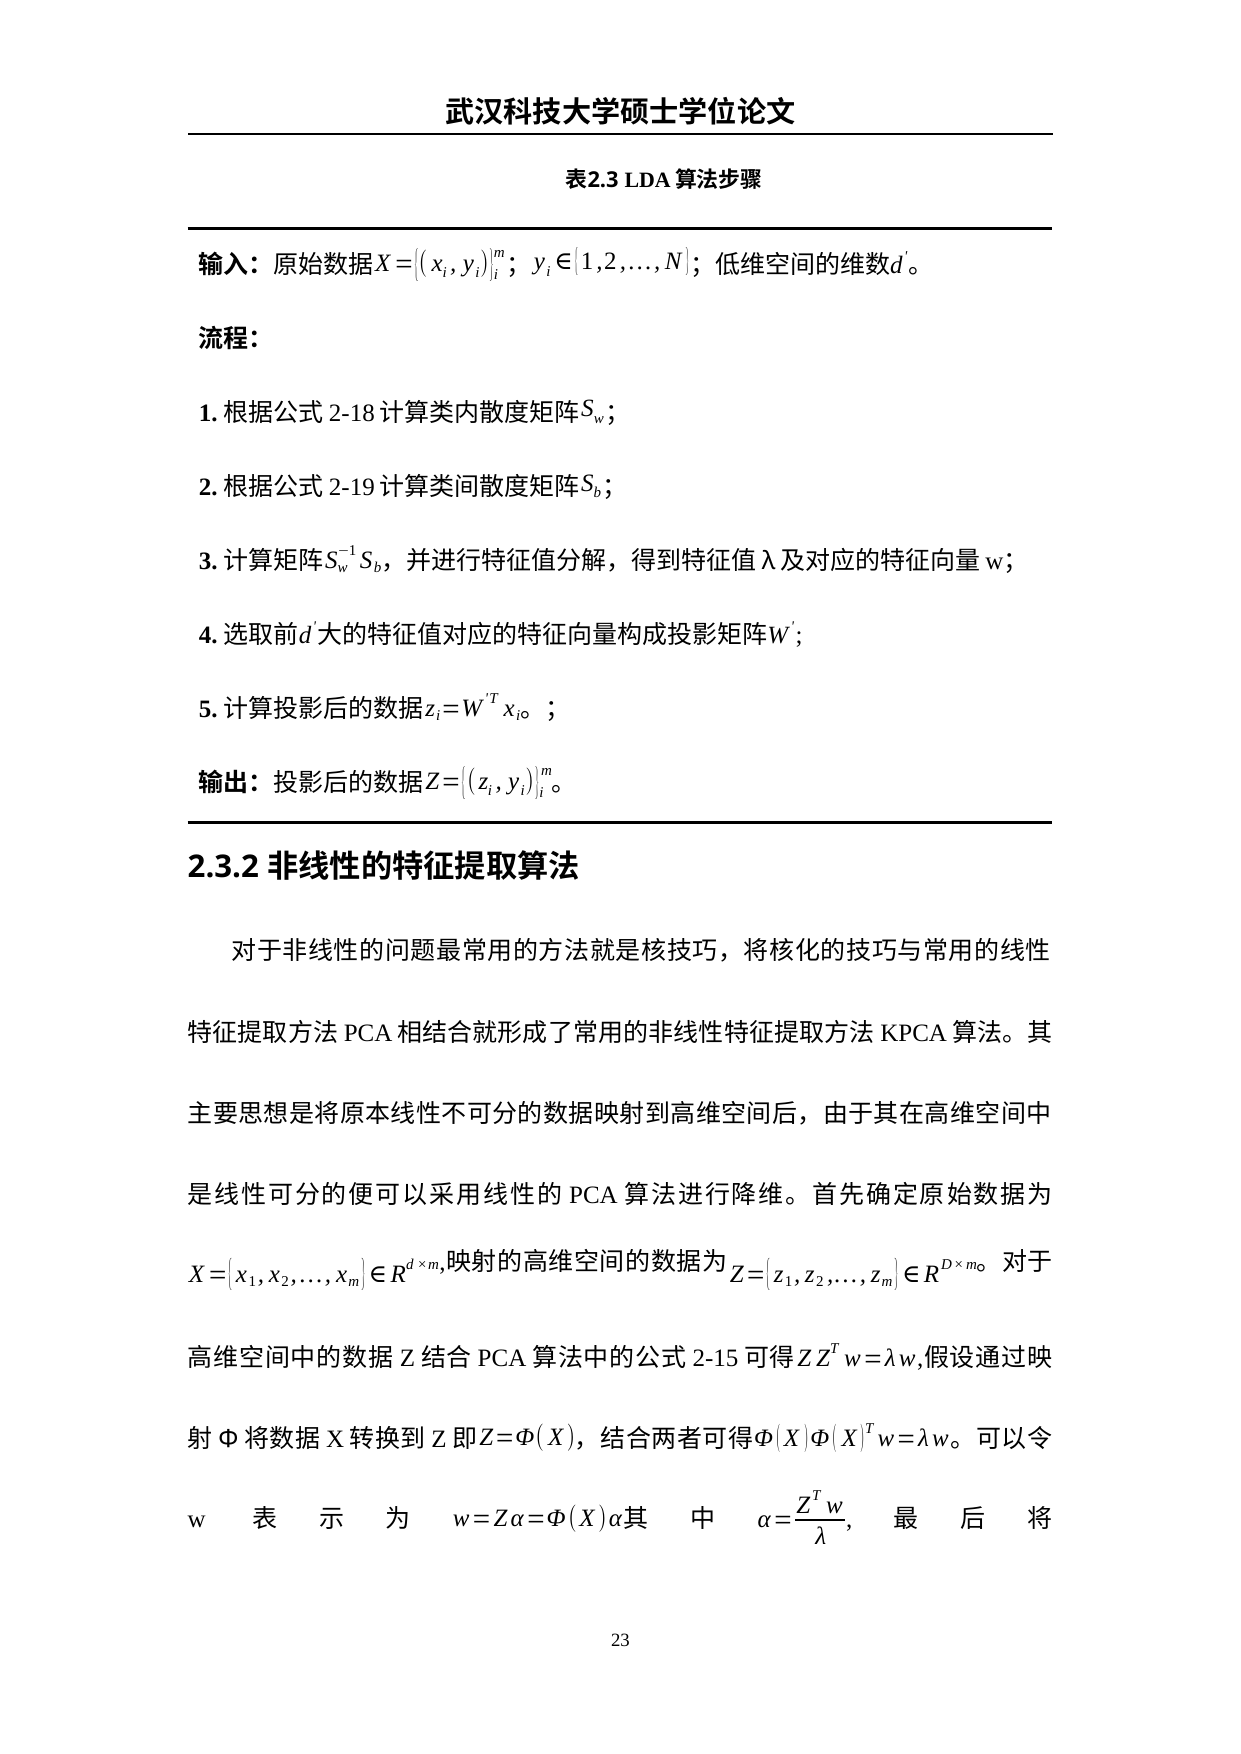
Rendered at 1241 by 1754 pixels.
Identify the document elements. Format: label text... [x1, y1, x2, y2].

table_header 输入：原始数据；；低维空间的维数。 流程： 根据公式2-18计算类内散度矩阵； 根据公式2-19计算类间散度矩阵； 计算矩阵，并进行特征值分解，得到特征值λ及对应的特征向量w； 选取前大的特征值对应的特征向量构成投影矩阵; 计算投影后的数据。； 输出：投影后的数据。 [188, 230, 1052, 821]
list LDA算法步骤 [275, 162, 1053, 194]
text 非线性的特征提取算法 [187, 832, 1053, 897]
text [187, 916, 1053, 1550]
